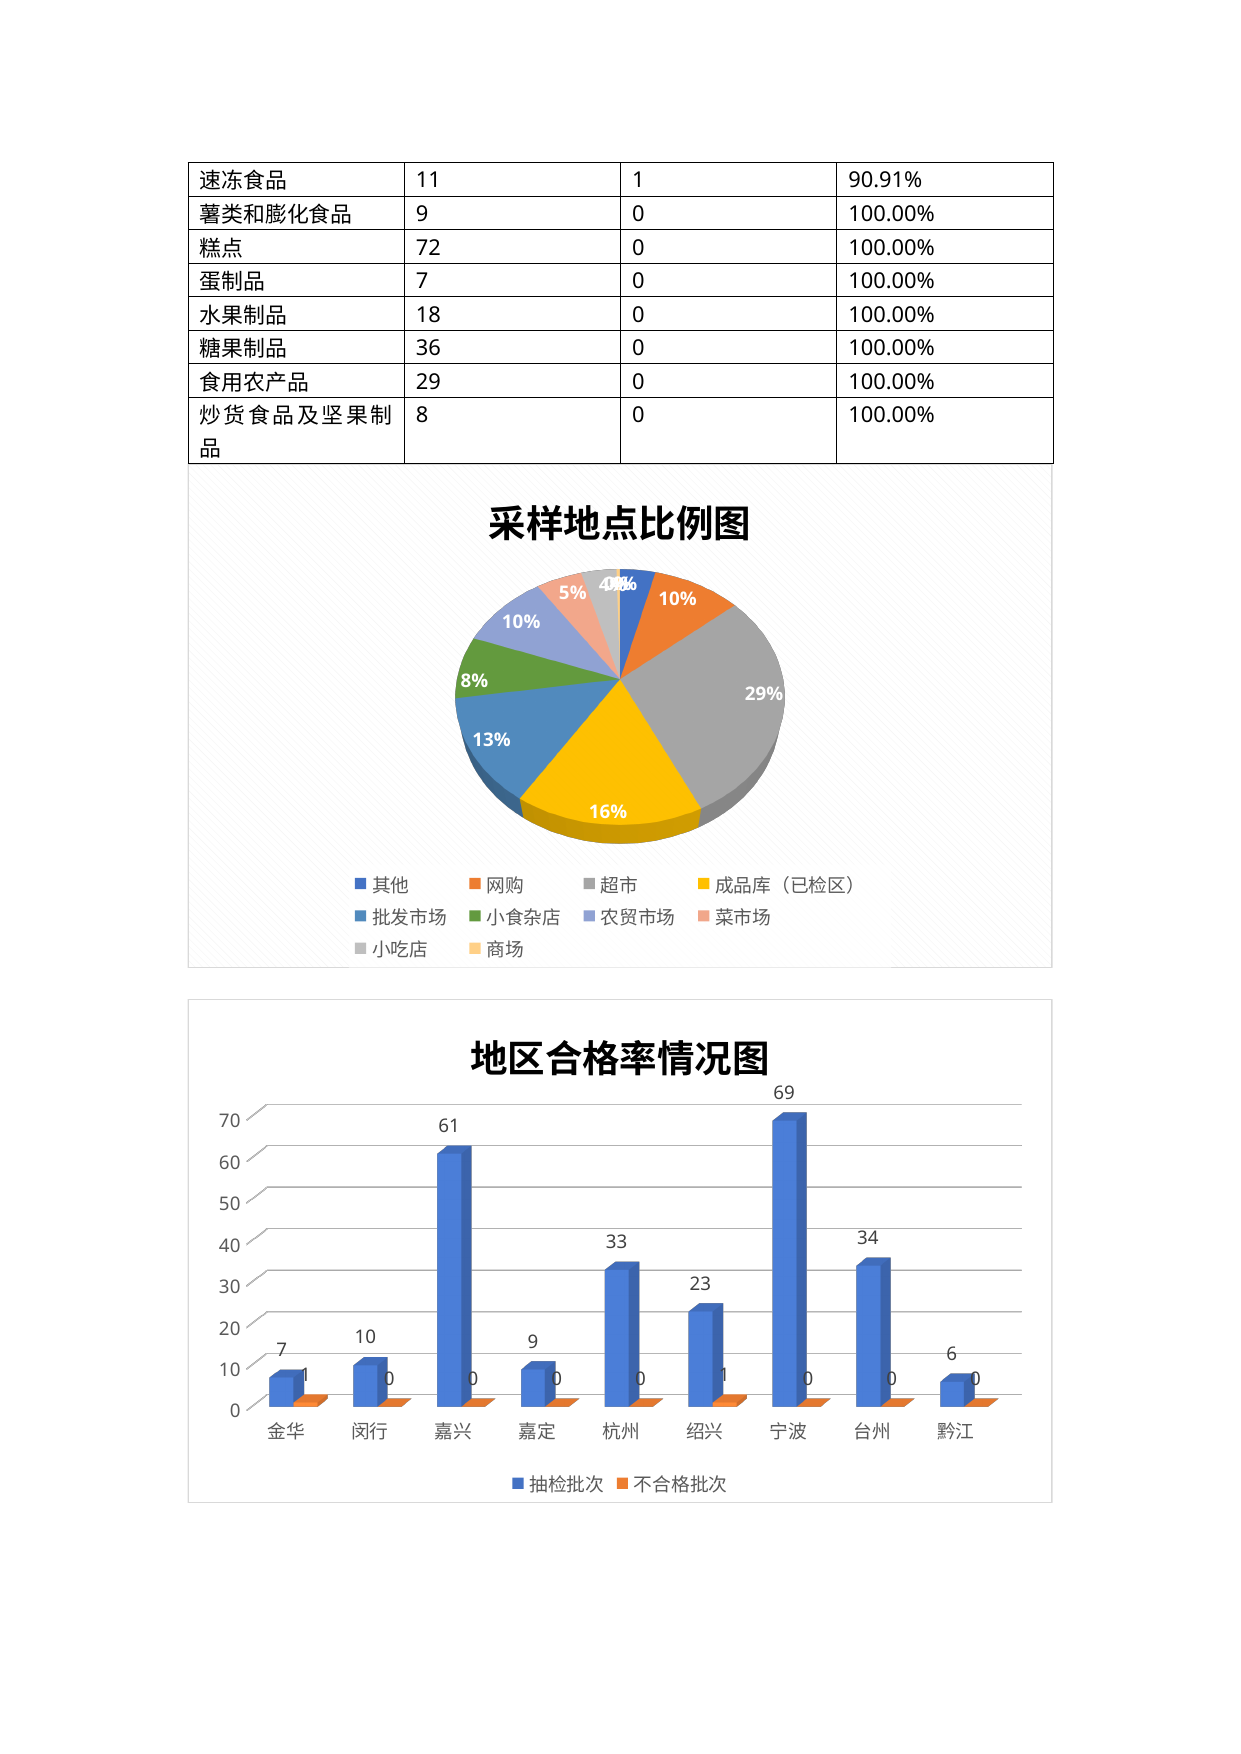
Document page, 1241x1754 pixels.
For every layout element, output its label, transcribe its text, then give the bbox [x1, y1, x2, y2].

table_cell 蛋制品 [189, 264, 404, 296]
table_cell 8 [405, 398, 620, 463]
table_cell 100.00% [837, 264, 1053, 296]
table_cell 速冻食品 [189, 163, 404, 196]
table_cell 0 [621, 297, 836, 330]
table_cell 90.91% [837, 163, 1053, 196]
table_cell 0 [621, 364, 836, 397]
table_cell 0 [621, 264, 836, 296]
table_cell 0 [621, 230, 836, 263]
table_cell 糖果制品 [189, 331, 404, 363]
table_cell 0 [621, 331, 836, 363]
table_cell 100.00% [837, 197, 1053, 229]
table_cell 0 [621, 398, 836, 463]
table_cell 糕点 [189, 230, 404, 263]
table_cell 100.00% [837, 364, 1053, 397]
table_cell 1 [621, 163, 836, 196]
table_cell 11 [405, 163, 620, 196]
table_cell 薯类和膨化食品 [189, 197, 404, 229]
table_cell 100.00% [837, 230, 1053, 263]
table_cell 72 [405, 230, 620, 263]
table_cell 7 [405, 264, 620, 296]
table_cell 食用农产品 [189, 364, 404, 397]
table_cell 100.00% [837, 398, 1053, 463]
table_cell 0 [621, 197, 836, 229]
table_cell 36 [405, 331, 620, 363]
table_cell 100.00% [837, 331, 1053, 363]
table_cell 炒货食品及坚果制品 [189, 398, 404, 463]
table_cell 水果制品 [189, 297, 404, 330]
table_cell 18 [405, 297, 620, 330]
table_cell 9 [405, 197, 620, 229]
table_cell 29 [405, 364, 620, 397]
table_cell 100.00% [837, 297, 1053, 330]
